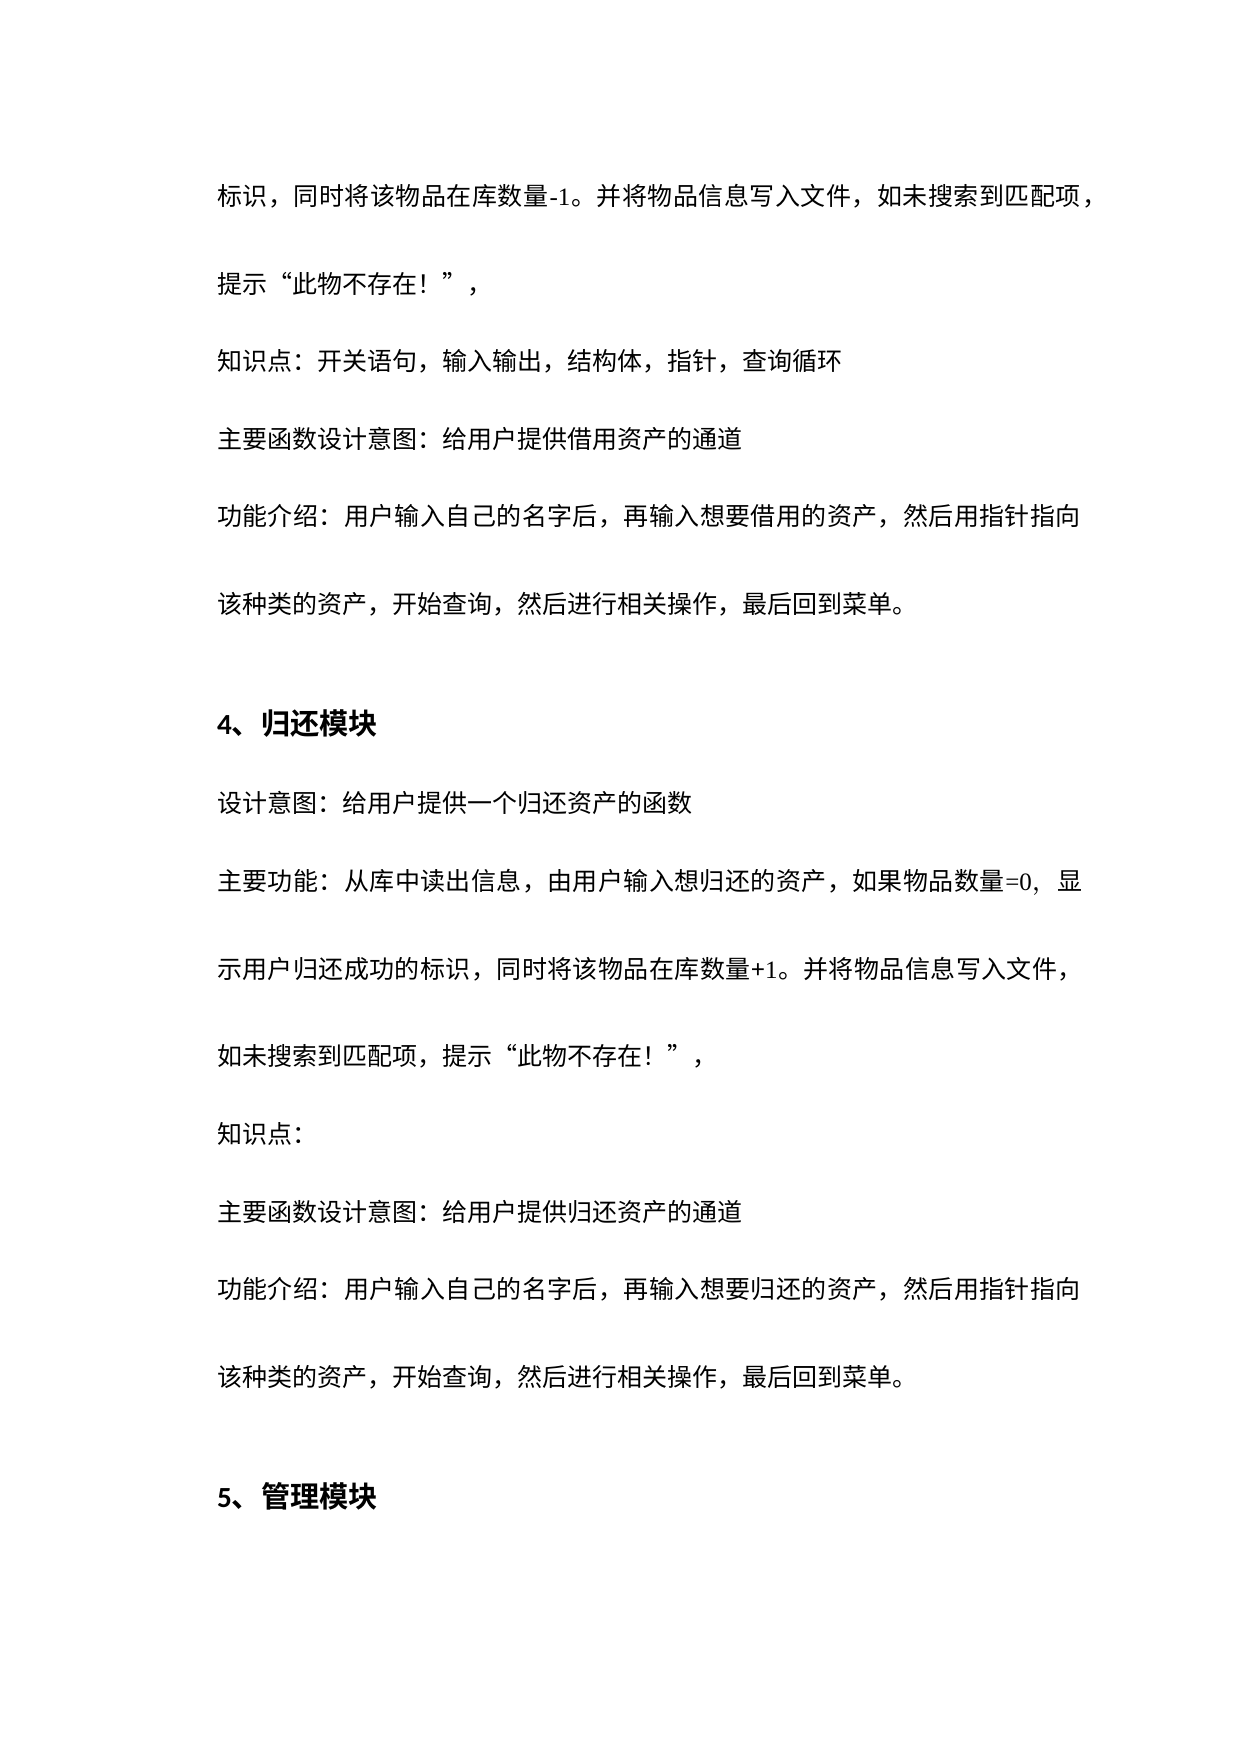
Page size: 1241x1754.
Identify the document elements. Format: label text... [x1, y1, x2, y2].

text 功能介绍：用户输入自己的名字后，再输入想要借用的资产，然后用指针指向该种类的资产，开始查询，然后进行相关操作，最后回到菜单。 [217, 482, 1082, 635]
text 知识点： [217, 1100, 1082, 1165]
text 功能介绍：用户输入自己的名字后，再输入想要归还的资产，然后用指针指向该种类的资产，开始查询，然后进行相关操作，最后回到菜单。 [217, 1255, 1082, 1408]
text 知识点：开关语句，输入输出，结构体，指针，查询循环 [217, 327, 1082, 392]
text 主要功能：从库中读出信息，由用户输入想归还的资产，如果物品数量=0，显示用户归还成功的标识，同时将该物品在库数量+1。并将物品信息写入文件，如未搜索到匹配项，提示“此物不存在！”， [217, 847, 1082, 1087]
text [217, 162, 1082, 315]
text 5、管理模块 [217, 1462, 1082, 1527]
text 主要函数设计意图：给用户提供借用资产的通道 [217, 405, 1082, 470]
text 主要函数设计意图：给用户提供归还资产的通道 [217, 1178, 1082, 1243]
text 设计意图：给用户提供一个归还资产的函数 [217, 769, 1082, 834]
text 4、归还模块 [217, 689, 1082, 754]
